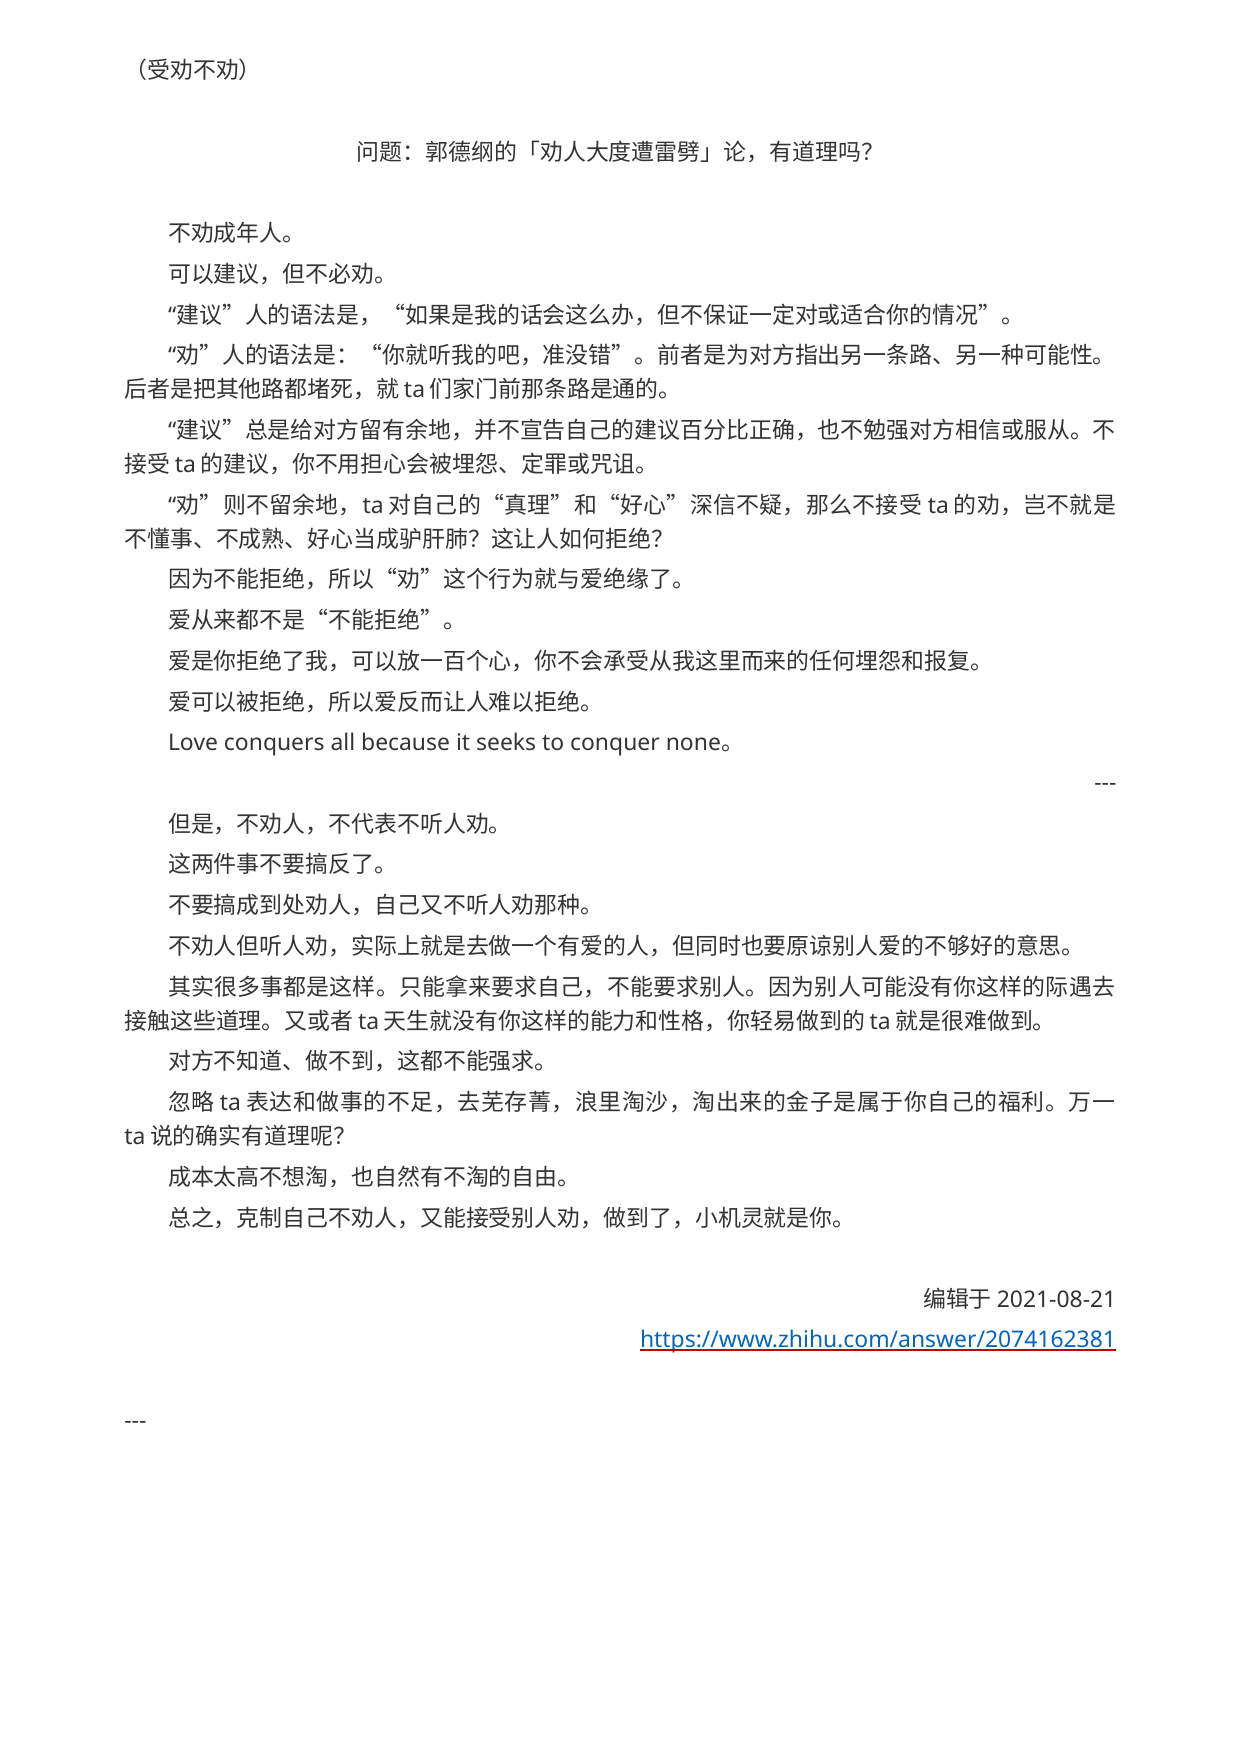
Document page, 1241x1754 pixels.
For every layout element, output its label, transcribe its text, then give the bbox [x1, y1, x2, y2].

text 编辑于 2021-08-21 [124, 1281, 1116, 1314]
text 因为不能拒绝，所以“劝”这个行为就与爱绝缘了。 [124, 561, 1116, 595]
text 但是，不劝人，不代表不听人劝。 [124, 805, 1116, 839]
text 不劝成年人。 [124, 215, 1116, 249]
text https://www.zhihu.com/answer/2074162381 [124, 1321, 1116, 1355]
text 不劝人但听人劝，实际上就是去做一个有爱的人，但同时也要原谅别人爱的不够好的意思。 [124, 927, 1116, 961]
text “建议”总是给对方留有余地，并不宣告自己的建议百分比正确，也不勉强对方相信或服从。不接受ta的建议，你不用担心会被埋怨、定罪或咒诅。 [124, 412, 1116, 479]
text --- [124, 1403, 1116, 1437]
text 成本太高不想淘，也自然有不淘的自由。 [124, 1158, 1116, 1192]
text “劝”则不留余地，ta对自己的“真理”和“好心”深信不疑，那么不接受ta的劝，岂不就是不懂事、不成熟、好心当成驴肝肺？这让人如何拒绝？ [124, 486, 1116, 554]
text （受劝不劝） [124, 52, 1116, 86]
text “劝”人的语法是：“你就听我的吧，准没错”。前者是为对方指出另一条路、另一种可能性。后者是把其他路都堵死，就ta们家门前那条路是通的。 [124, 337, 1116, 405]
text 爱是你拒绝了我，可以放一百个心，你不会承受从我这里而来的任何埋怨和报复。 [124, 642, 1116, 676]
text “建议”人的语法是，“如果是我的话会这么办，但不保证一定对或适合你的情况”。 [124, 296, 1116, 330]
text 爱从来都不是“不能拒绝”。 [124, 602, 1116, 636]
text --- [124, 764, 1116, 798]
text 对方不知道、做不到，这都不能强求。 [124, 1043, 1116, 1077]
text 爱可以被拒绝，所以爱反而让人难以拒绝。 [124, 683, 1116, 717]
text 总之，克制自己不劝人，又能接受别人劝，做到了，小机灵就是你。 [124, 1199, 1116, 1233]
text 忽略ta表达和做事的不足，去芜存菁，浪里淘沙，淘出来的金子是属于你自己的福利。万一ta说的确实有道理呢？ [124, 1084, 1116, 1152]
text 不要搞成到处劝人，自己又不听人劝那种。 [124, 887, 1116, 921]
text Love conquers all because it seeks to conquer none。 [124, 724, 1116, 758]
text 问题：郭德纲的「劝人大度遭雷劈」论，有道理吗？ [124, 133, 1116, 167]
text 其实很多事都是这样。只能拿来要求自己，不能要求别人。因为别人可能没有你这样的际遇去接触这些道理。又或者ta天生就没有你这样的能力和性格，你轻易做到的ta就是很难做到。 [124, 968, 1116, 1036]
text 这两件事不要搞反了。 [124, 846, 1116, 880]
text 可以建议，但不必劝。 [124, 255, 1116, 289]
